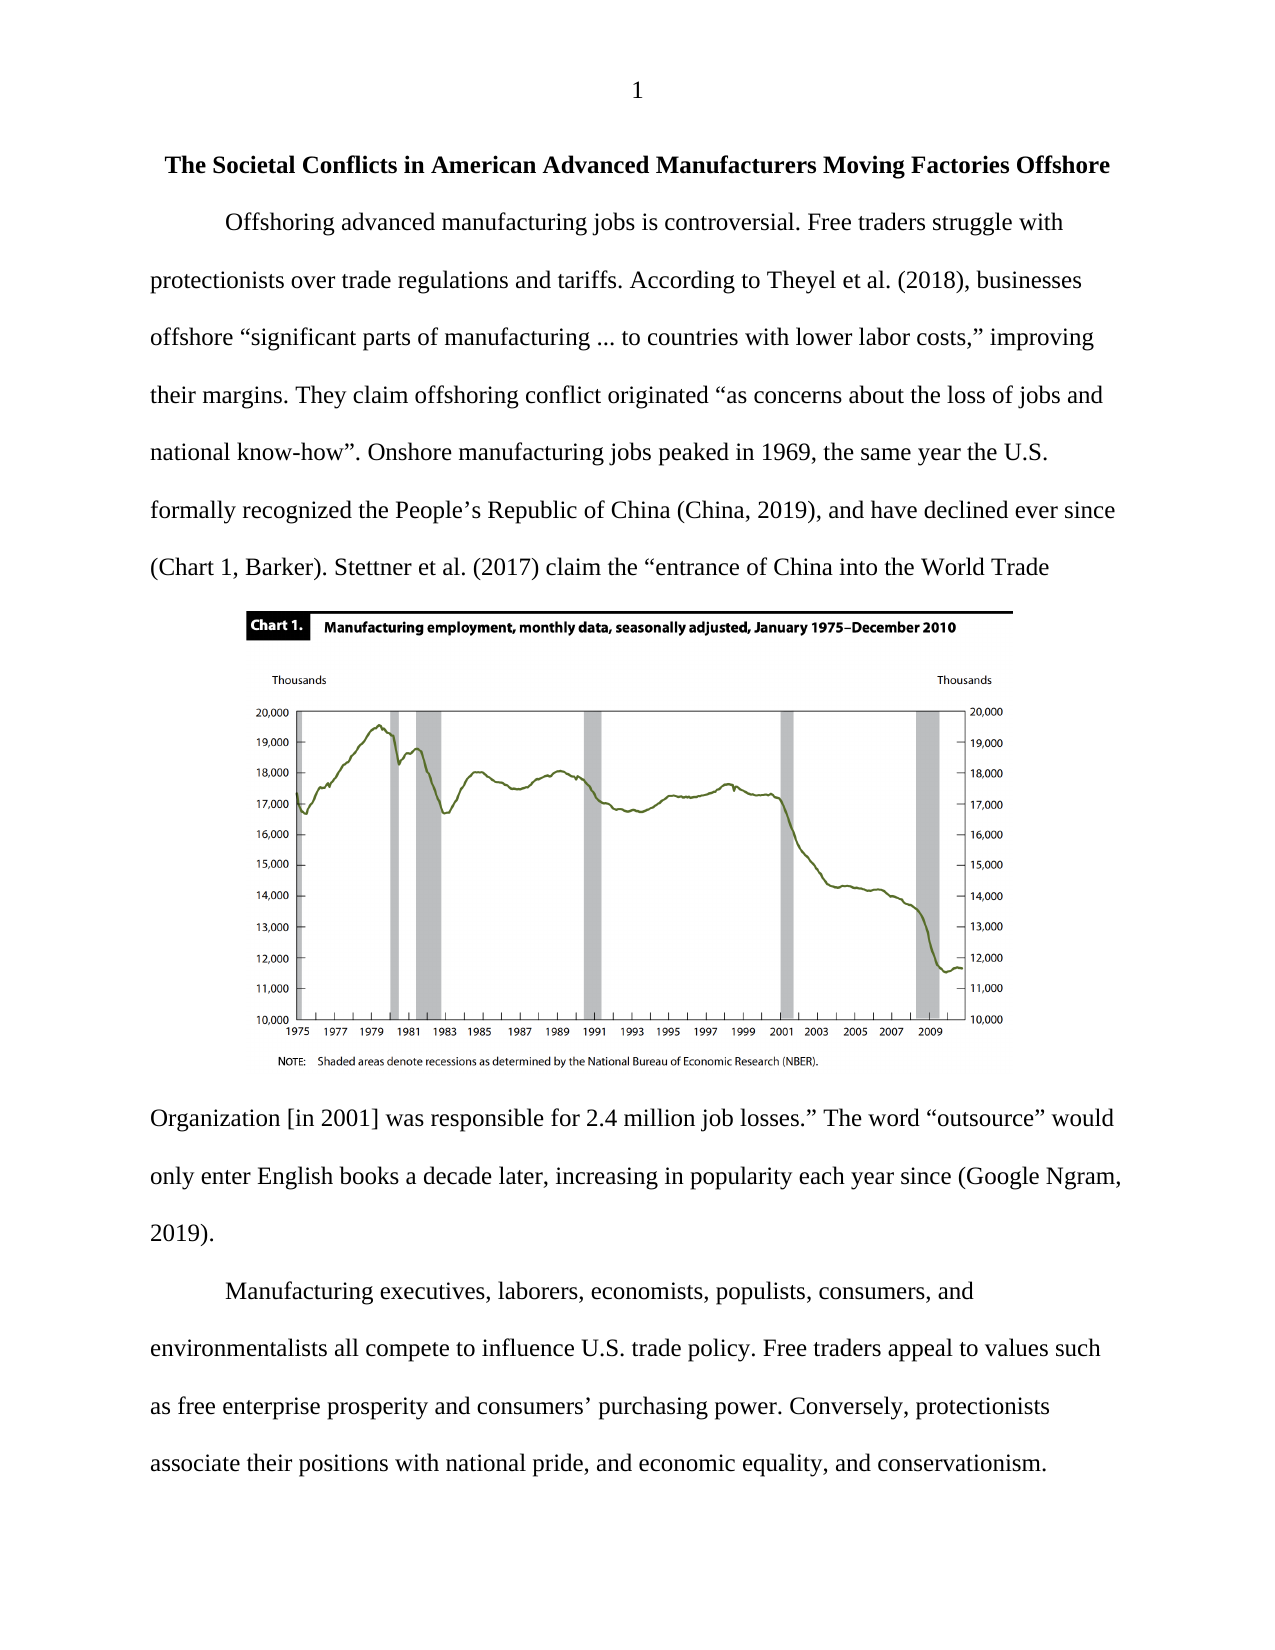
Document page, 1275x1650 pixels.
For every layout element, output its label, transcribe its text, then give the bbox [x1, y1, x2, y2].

text The Societal Conflicts in American Advanced Manufacturers Moving Factories Offshore [150, 150, 1125, 179]
picture [246, 611, 1013, 1074]
text Manufacturing executives, laborers, economists, populists, consumers, and environmentalists all compete to influence U.S. trade policy. Free traders appeal to values such as free enterprise prosperity and consumers’ purchasing power. Conversely, protectionists associate their positions with national pride, and economic equality, and conservationism. [150, 1276, 1125, 1477]
